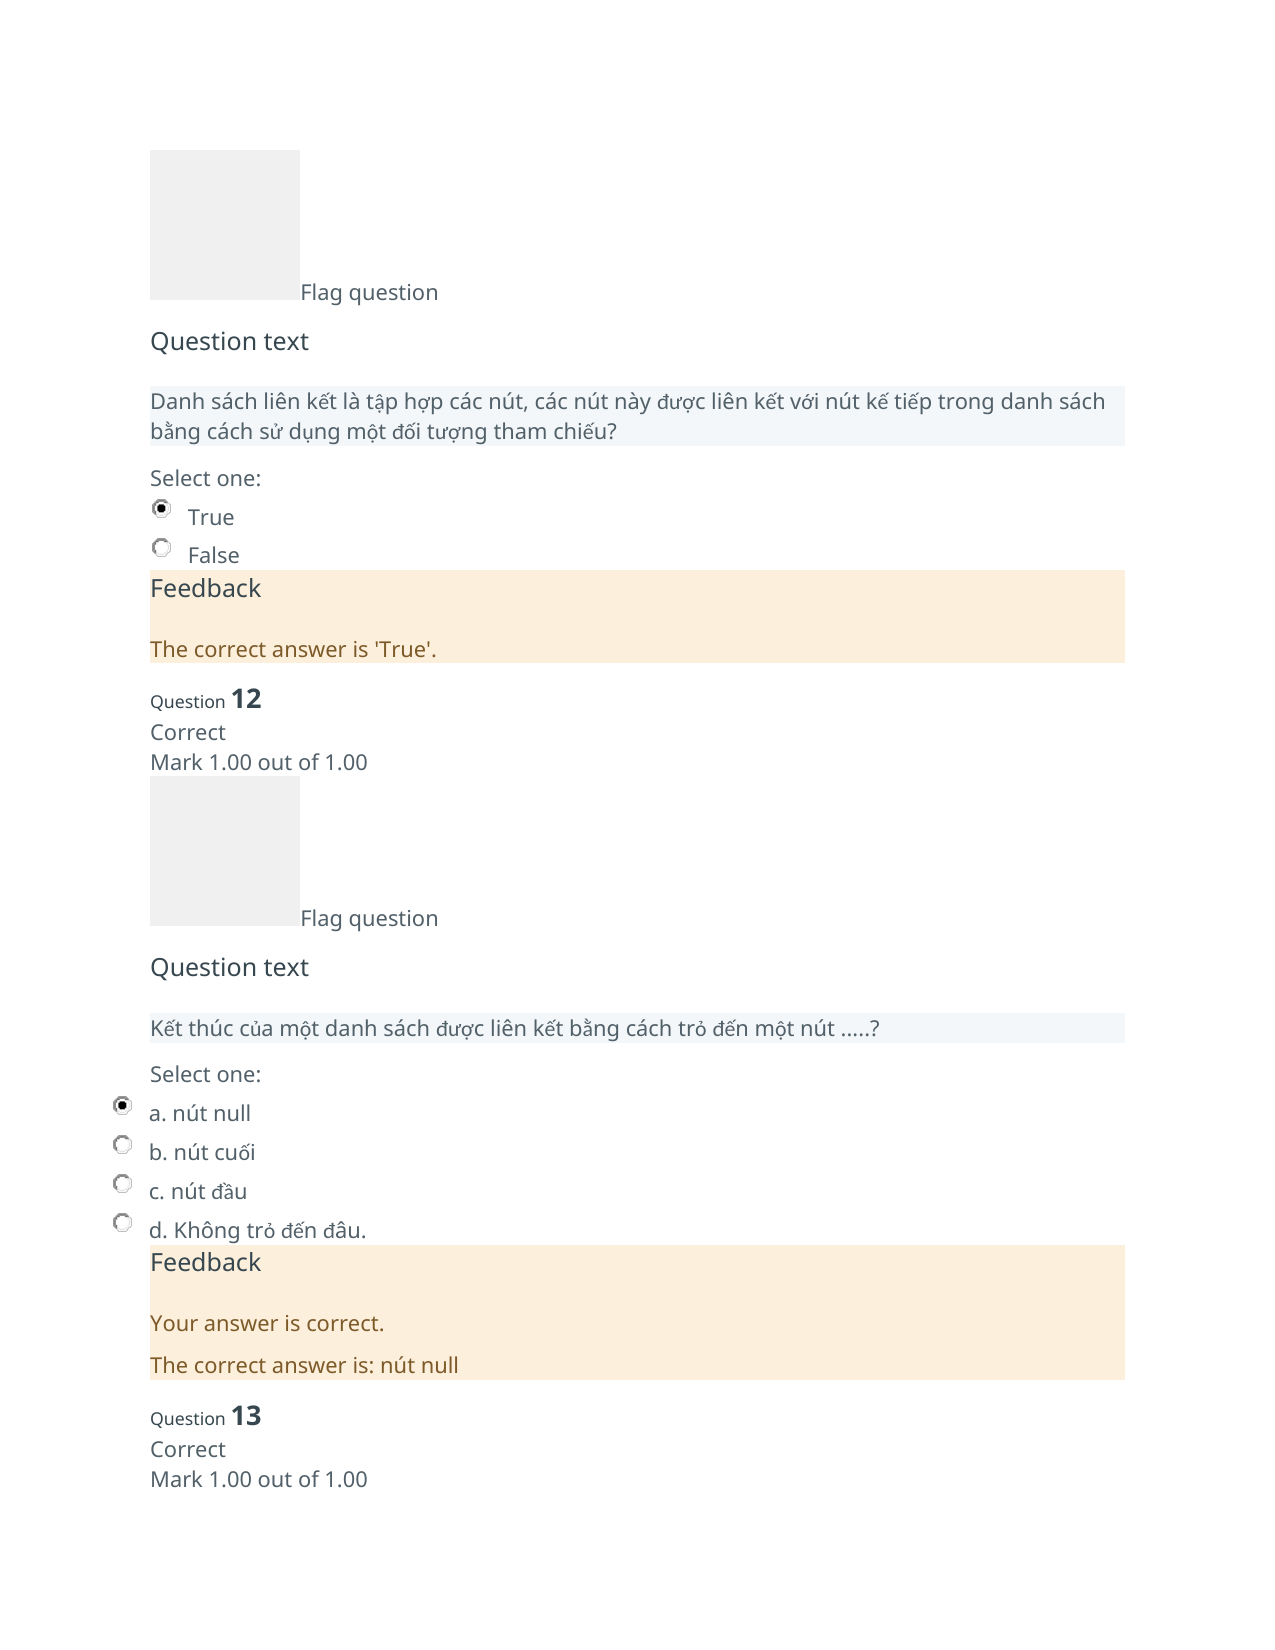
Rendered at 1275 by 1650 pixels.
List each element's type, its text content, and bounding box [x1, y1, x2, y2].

text The correct answer is 'True'. [150, 633, 1125, 663]
text c. nút đầu [111, 1167, 1125, 1206]
text False [150, 531, 1125, 570]
text Mark 1.00 out of 1.00 [150, 1463, 1125, 1493]
text a. nút null [111, 1089, 1125, 1128]
text Feedback [150, 1245, 1125, 1279]
text b. nút cuối [111, 1128, 1125, 1167]
text The correct answer is: nút null [150, 1350, 1125, 1380]
text Select one: [150, 463, 1125, 492]
text Question text [150, 949, 1125, 984]
text Mark 1.00 out of 1.00 [150, 747, 1125, 776]
text Danh sách liên kết là tập hợp các nút, các nút này được liên kết với nút kế tiếp trong danh sách bằng cách sử dụng một đối tượng tham chiếu? [150, 386, 1125, 446]
text Question 13 [150, 1397, 1125, 1434]
text True [150, 492, 1125, 531]
text Question text [150, 323, 1125, 357]
text Select one: [150, 1059, 1125, 1089]
text Correct [150, 717, 1125, 747]
text Your answer is correct. [150, 1308, 1125, 1338]
text Question 12 [150, 680, 1125, 717]
text Flag question [150, 776, 1125, 933]
text Flag question [150, 150, 1125, 306]
text Feedback [150, 570, 1125, 604]
text Kết thúc của một danh sách được liên kết bằng cách trỏ đến một nút .....? [150, 1013, 1125, 1043]
text Correct [150, 1434, 1125, 1463]
text d. Không trỏ đến đâu. [111, 1206, 1125, 1245]
